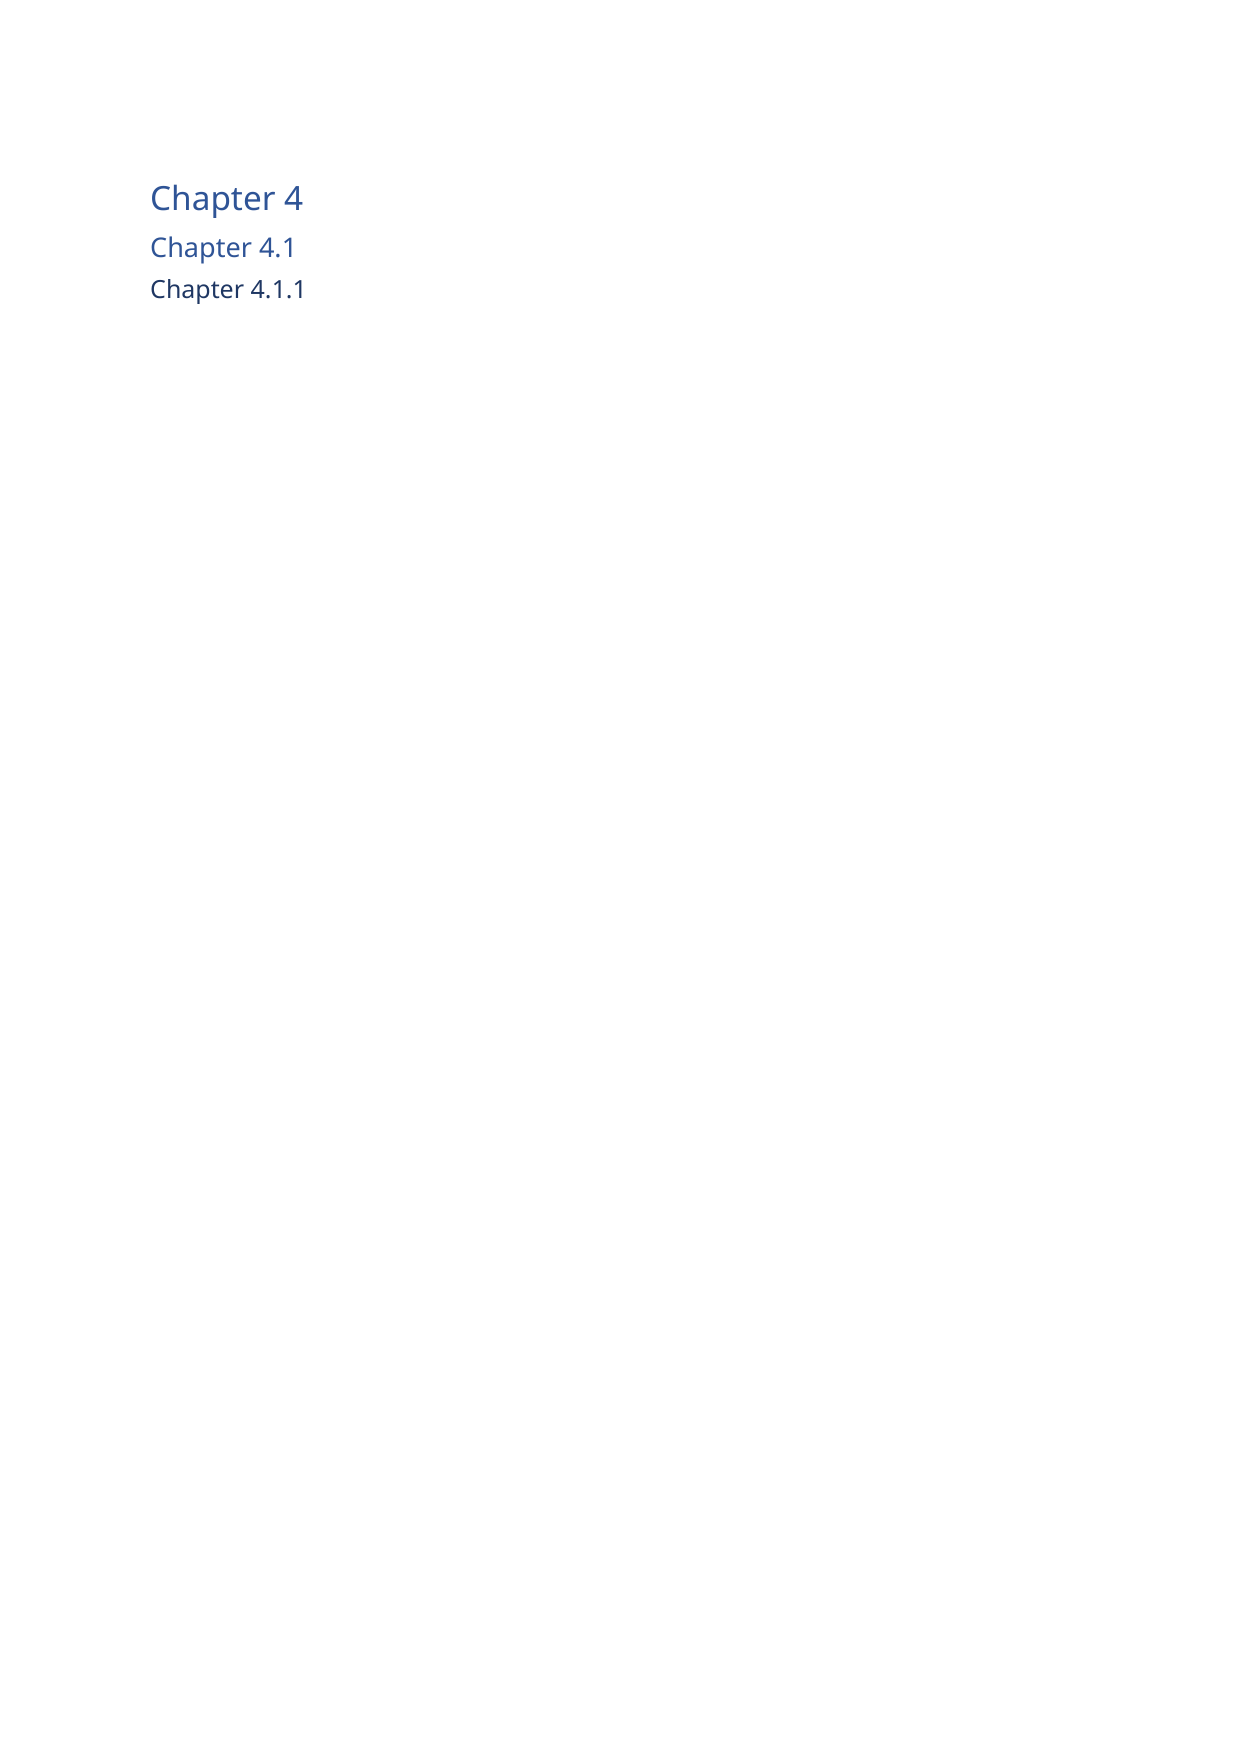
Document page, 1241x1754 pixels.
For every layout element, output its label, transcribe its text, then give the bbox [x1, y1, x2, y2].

subtitle Chapter 4.1 [150, 228, 1090, 265]
subtitle Chapter 4.1.1 [150, 272, 1090, 306]
subtitle Chapter 4 [150, 175, 1090, 220]
